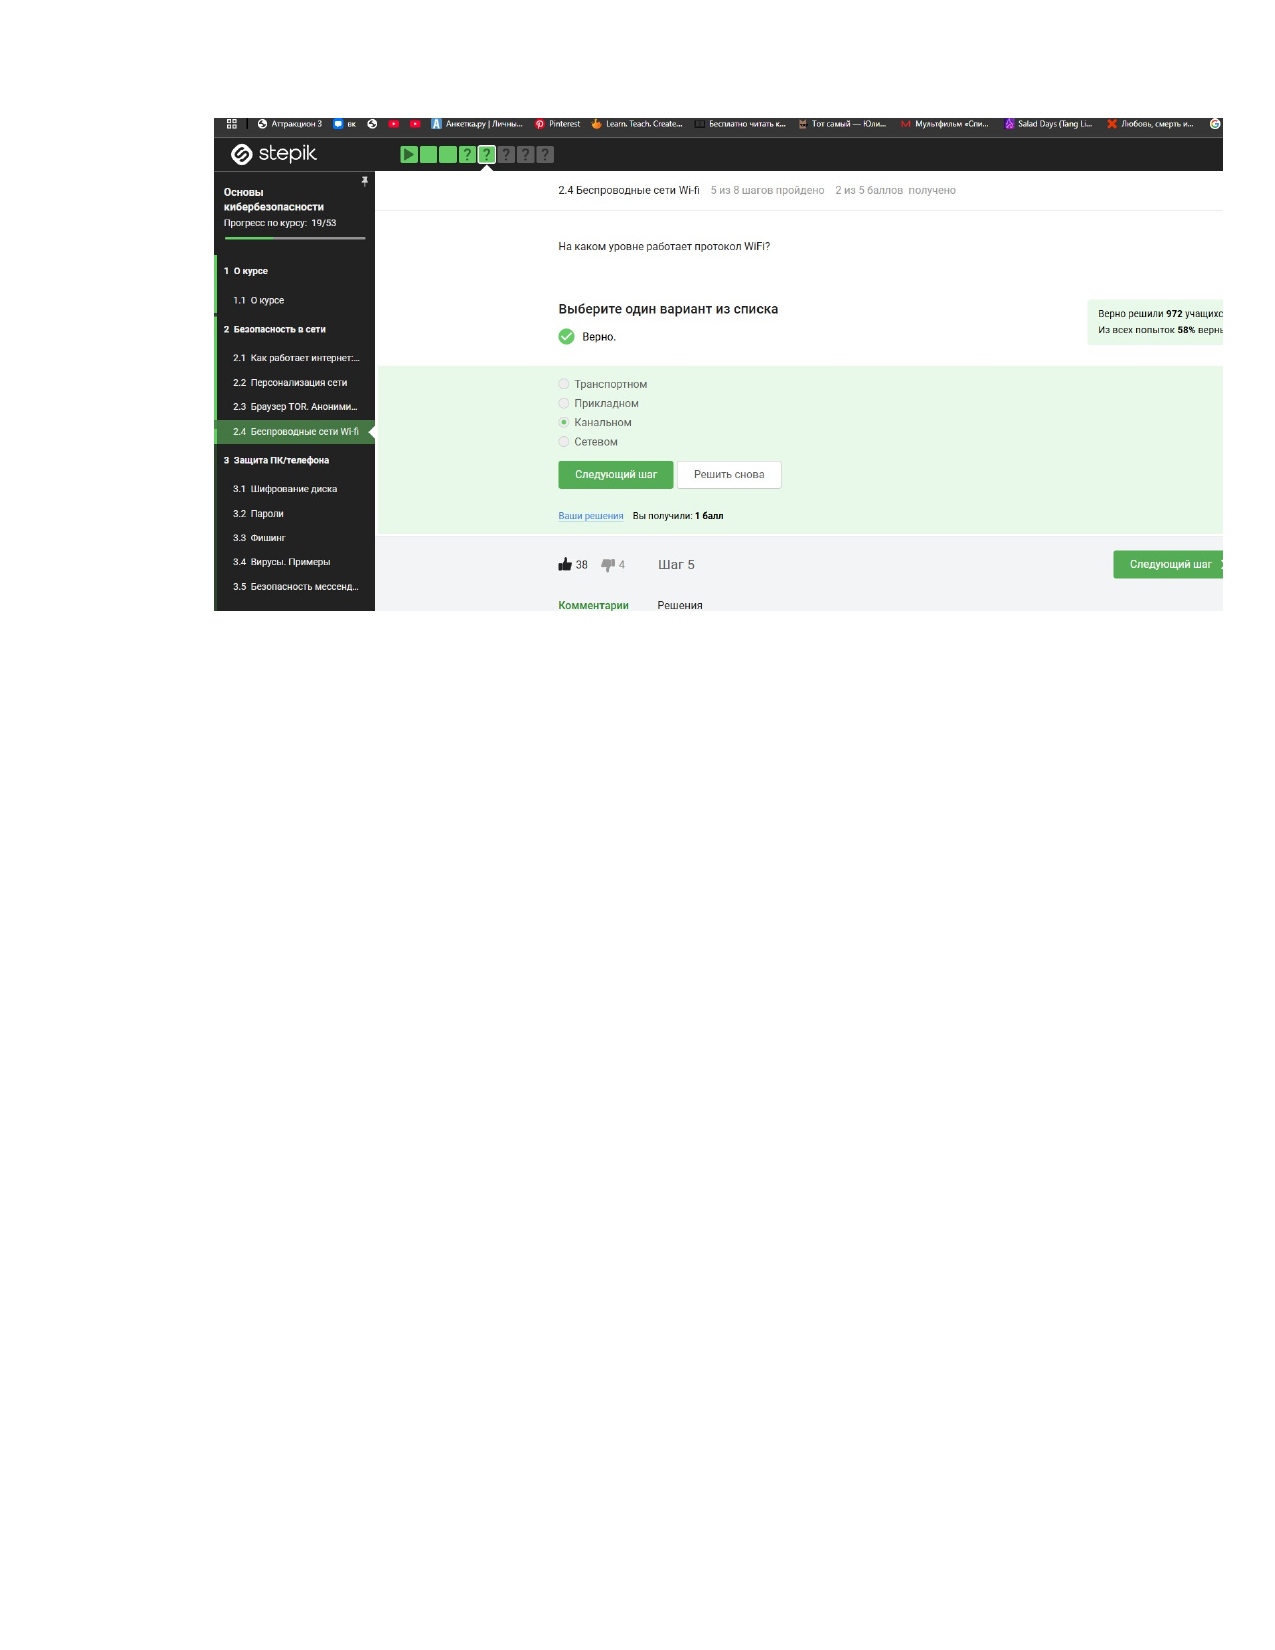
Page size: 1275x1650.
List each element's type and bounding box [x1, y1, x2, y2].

picture [214, 118, 1223, 611]
